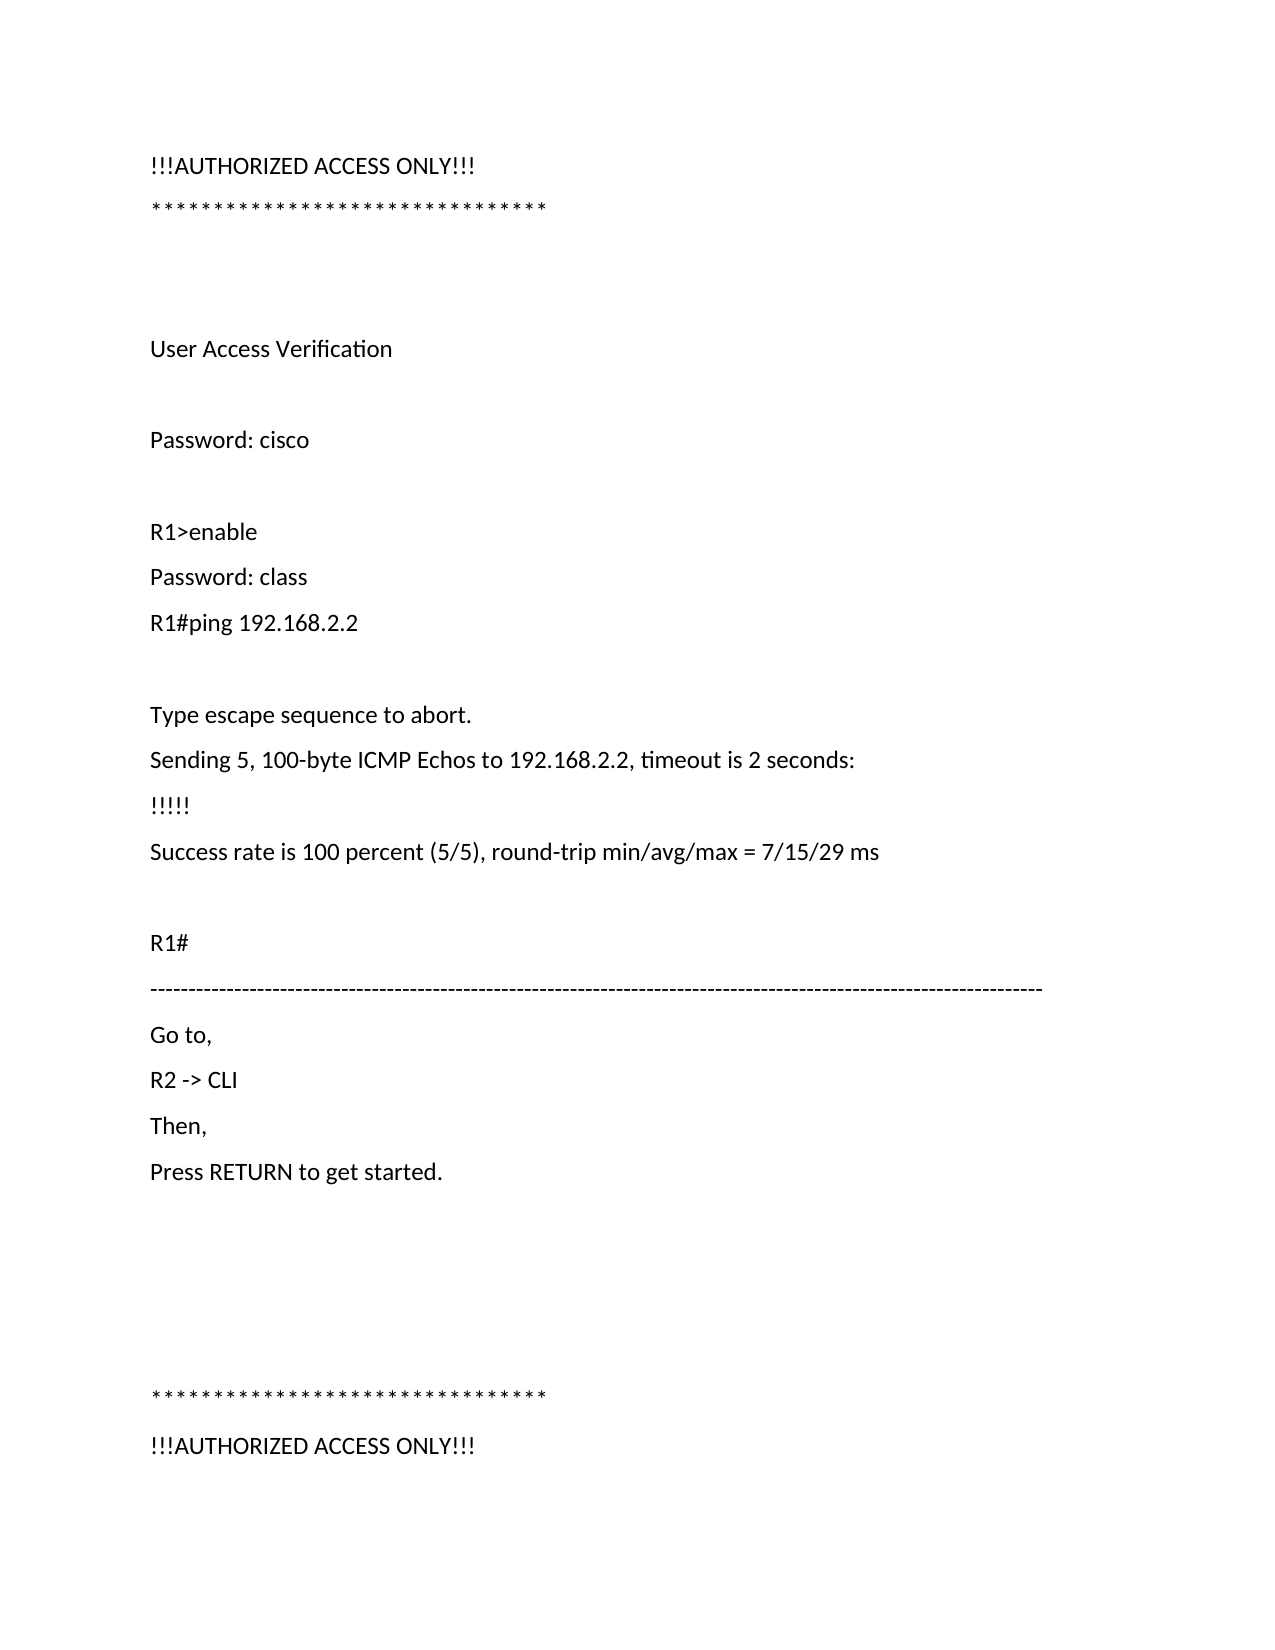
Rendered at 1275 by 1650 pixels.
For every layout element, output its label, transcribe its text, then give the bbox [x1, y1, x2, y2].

text !!!AUTHORIZED ACCESS ONLY!!! [150, 1430, 1125, 1461]
text !!!!! [150, 790, 1125, 821]
text Type escape sequence to abort. [150, 699, 1125, 729]
text R1#ping 192.168.2.2 [150, 607, 1125, 638]
text R2 -> CLI [150, 1064, 1125, 1095]
text ******************************** [150, 1385, 1125, 1415]
text User Access Verification [150, 333, 1125, 363]
text Sending 5, 100-byte ICMP Echos to 192.168.2.2, timeout is 2 seconds: [150, 744, 1125, 775]
text Password: class [150, 562, 1125, 592]
text R1# [150, 927, 1125, 958]
text Then, [150, 1110, 1125, 1141]
text ******************************** [150, 196, 1125, 226]
text !!!AUTHORIZED ACCESS ONLY!!! [150, 150, 1125, 181]
text Password: cisco [150, 424, 1125, 455]
text Success rate is 100 percent (5/5), round-trip min/avg/max = 7/15/29 ms [150, 836, 1125, 866]
text Press RETURN to get started. [150, 1156, 1125, 1187]
text Go to, [150, 1019, 1125, 1049]
text --------------------------------------------------------------------------------------------------------------------- [150, 973, 1125, 1004]
text R1>enable [150, 516, 1125, 546]
